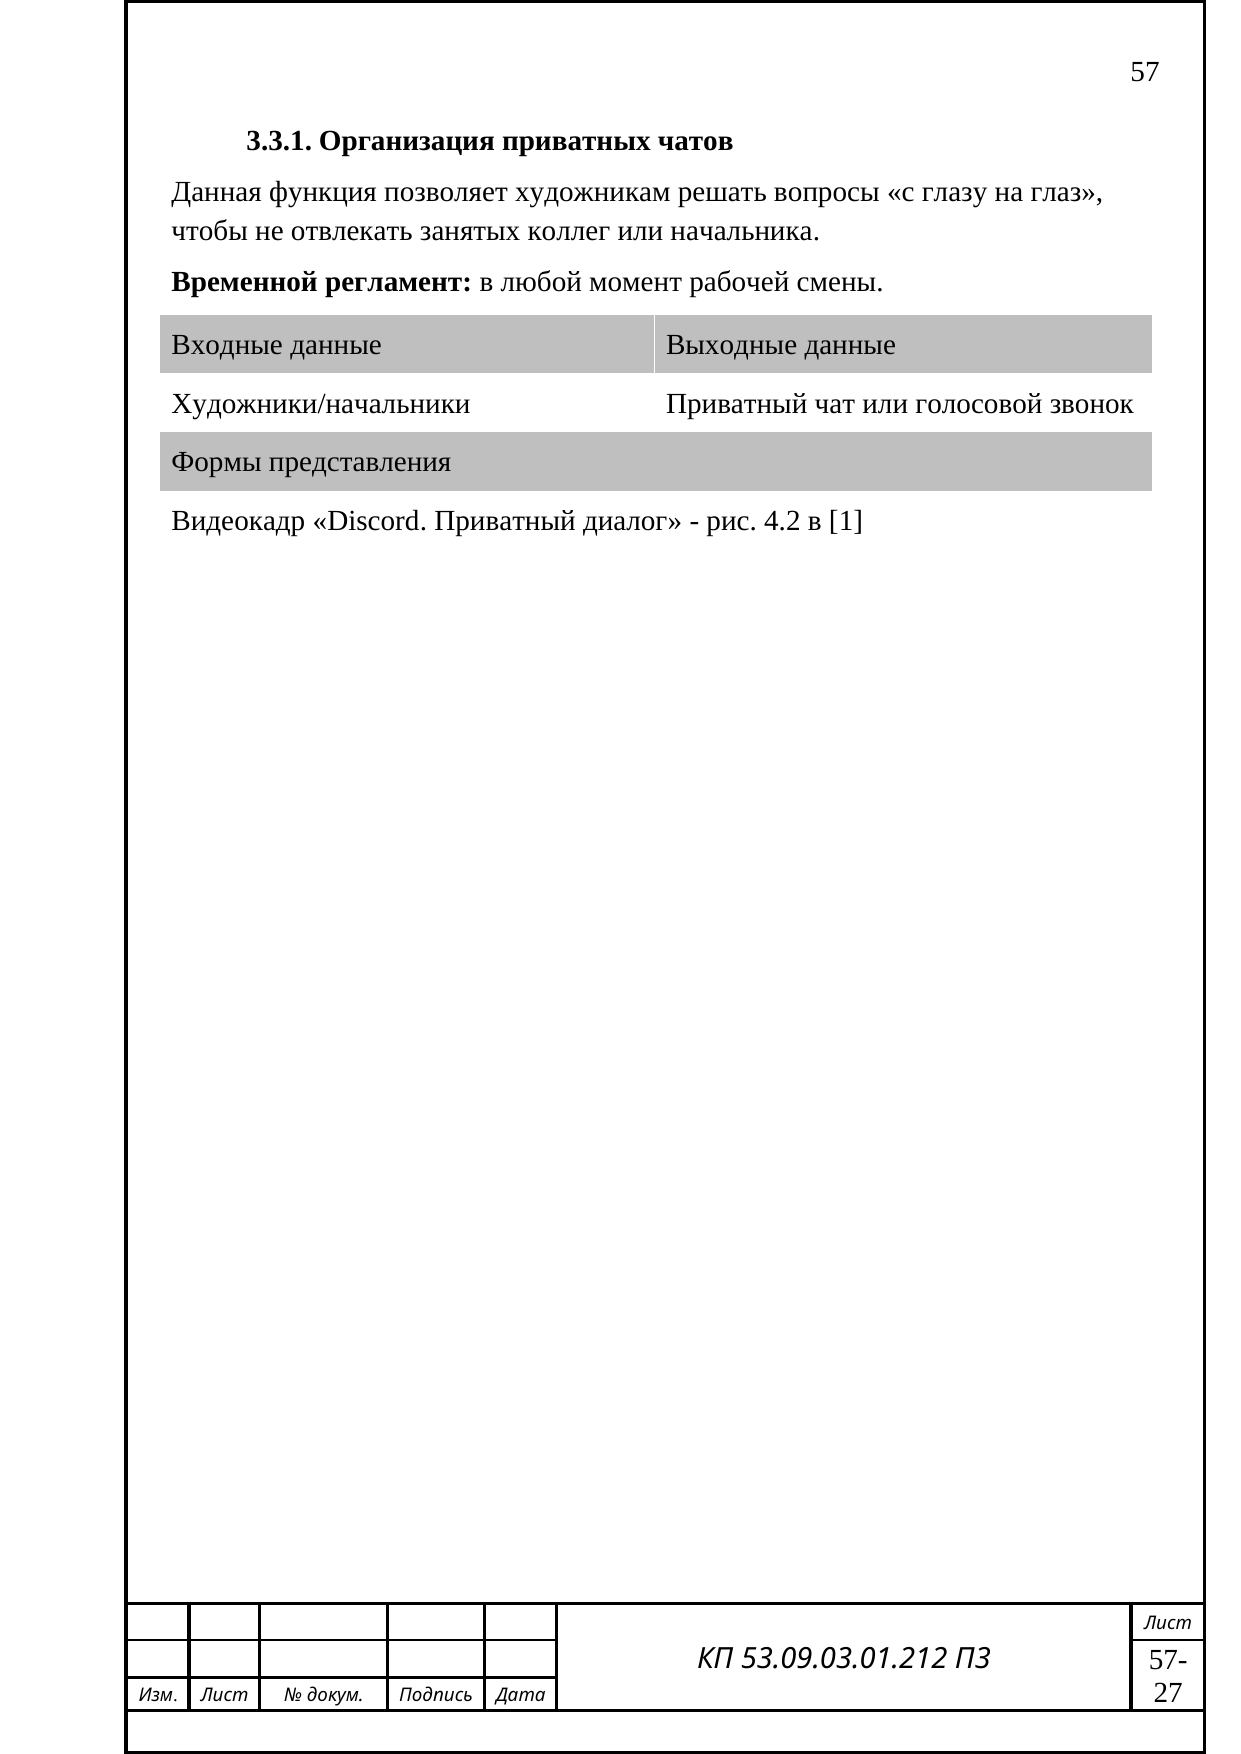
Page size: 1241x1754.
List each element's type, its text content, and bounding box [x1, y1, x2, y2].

table_cell Художники/начальники [160, 374, 654, 432]
text Временной регламент: в любой момент рабочей смены. [171, 264, 1163, 297]
table_cell Видеокадр «Discord. Приватный диалог» - рис. 4.2 в [1] [160, 491, 1152, 549]
table_cell Формы представления [160, 432, 1152, 491]
table_cell Приватный чат или голосовой звонок [655, 374, 1152, 432]
table_header Входные данные [160, 315, 654, 373]
subtitle Организация приватных чатов [246, 123, 1163, 157]
table_header Выходные данные [655, 315, 1152, 373]
text Данная функция позволяет художникам решать вопросы «с глазу на глаз», чтобы не отвлекать занятых коллег или начальника. [171, 174, 1163, 246]
